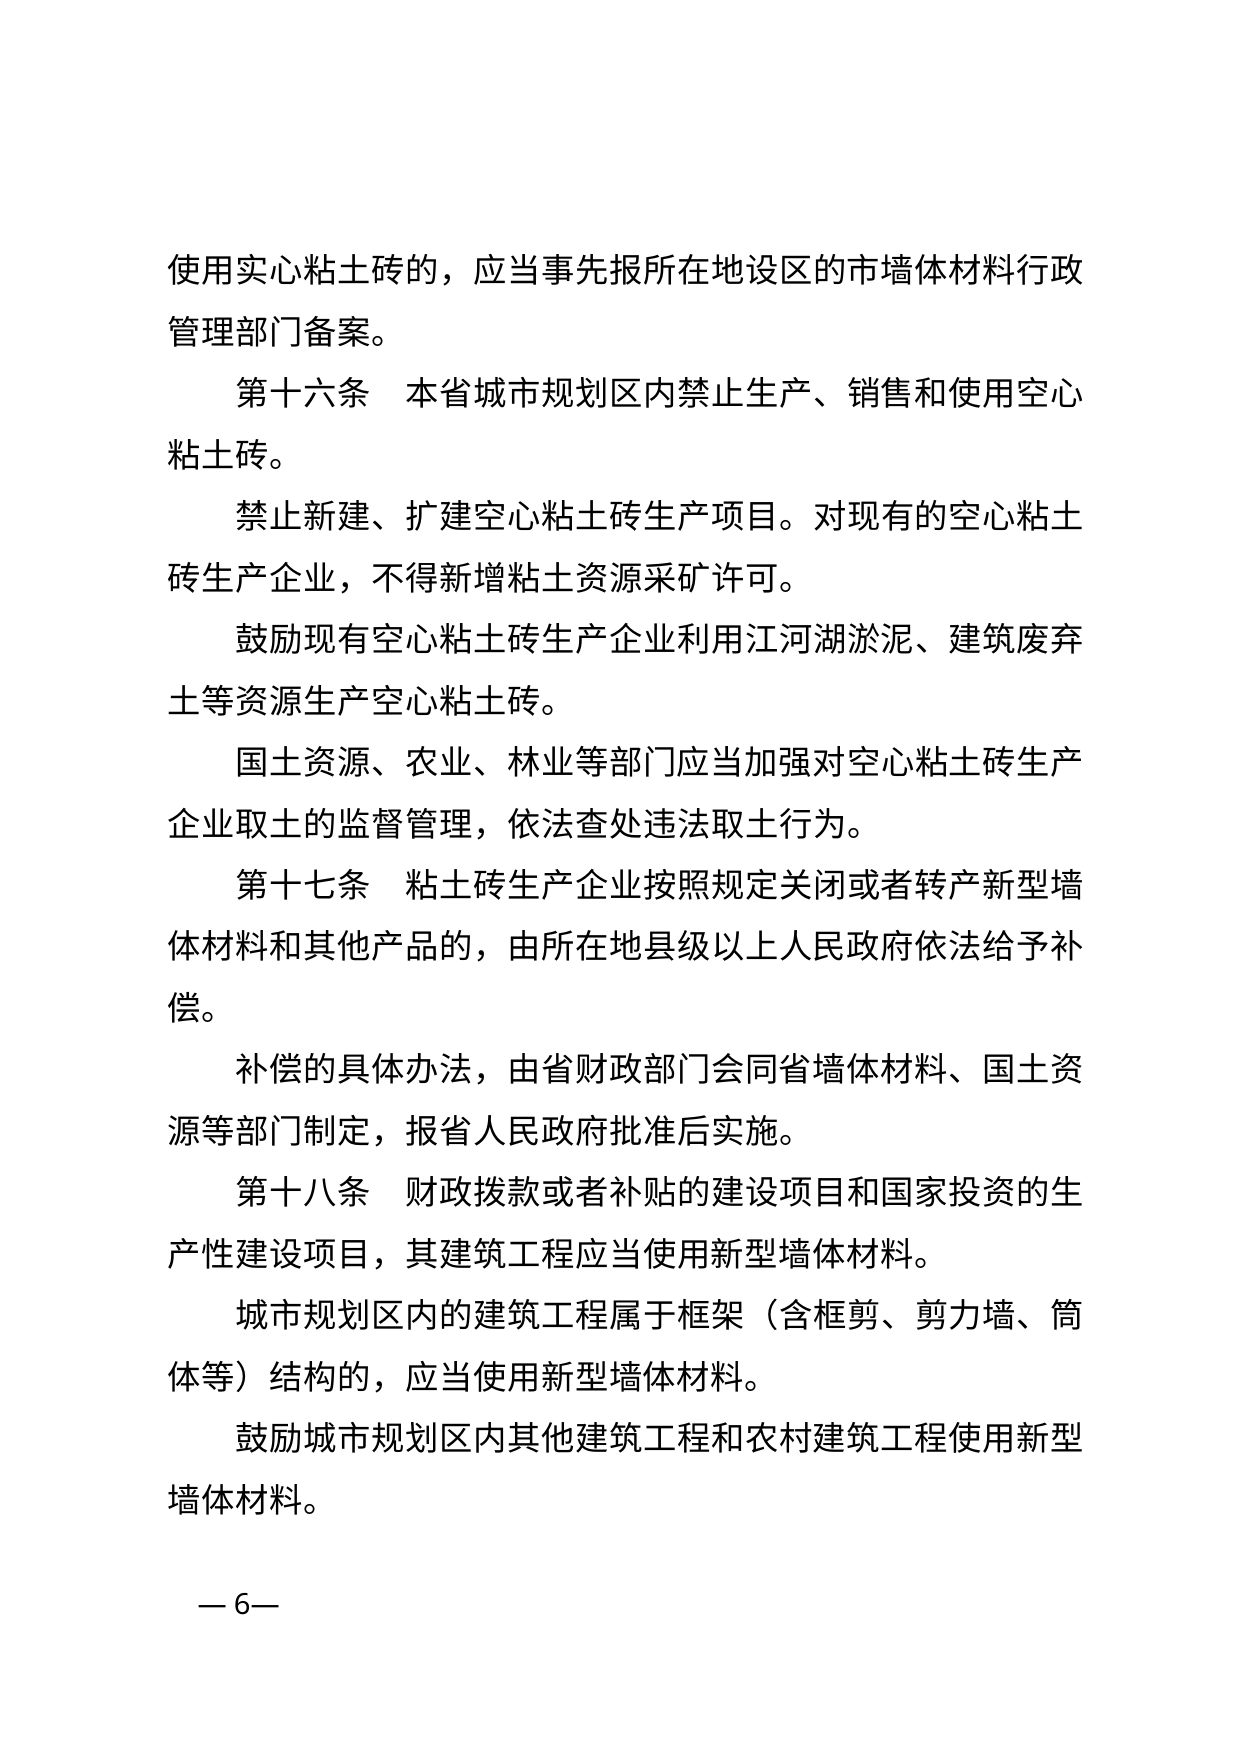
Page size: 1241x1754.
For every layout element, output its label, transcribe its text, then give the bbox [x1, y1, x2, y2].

text 第十八条 财政拨款或者补贴的建设项目和国家投资的生产性建设项目，其建筑工程应当使用新型墙体材料。 [168, 1159, 1084, 1282]
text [168, 238, 1084, 361]
text 第十六条 本省城市规划区内禁止生产、销售和使用空心粘土砖。 [168, 361, 1084, 483]
text 第十七条 粘土砖生产企业按照规定关闭或者转产新型墙体材料和其他产品的，由所在地县级以上人民政府依法给予补偿。 [168, 852, 1084, 1037]
text 国土资源、农业、林业等部门应当加强对空心粘土砖生产企业取土的监督管理，依法查处违法取土行为。 [168, 729, 1084, 852]
text 补偿的具体办法，由省财政部门会同省墙体材料、国土资源等部门制定，报省人民政府批准后实施。 [168, 1037, 1084, 1159]
text 鼓励城市规划区内其他建筑工程和农村建筑工程使用新型墙体材料。 [168, 1405, 1084, 1528]
text 城市规划区内的建筑工程属于框架（含框剪、剪力墙、筒体等）结构的，应当使用新型墙体材料。 [168, 1282, 1084, 1405]
text 禁止新建、扩建空心粘土砖生产项目。对现有的空心粘土砖生产企业，不得新增粘土资源采矿许可。 [168, 483, 1084, 606]
text 鼓励现有空心粘土砖生产企业利用江河湖淤泥、建筑废弃土等资源生产空心粘土砖。 [168, 606, 1084, 729]
